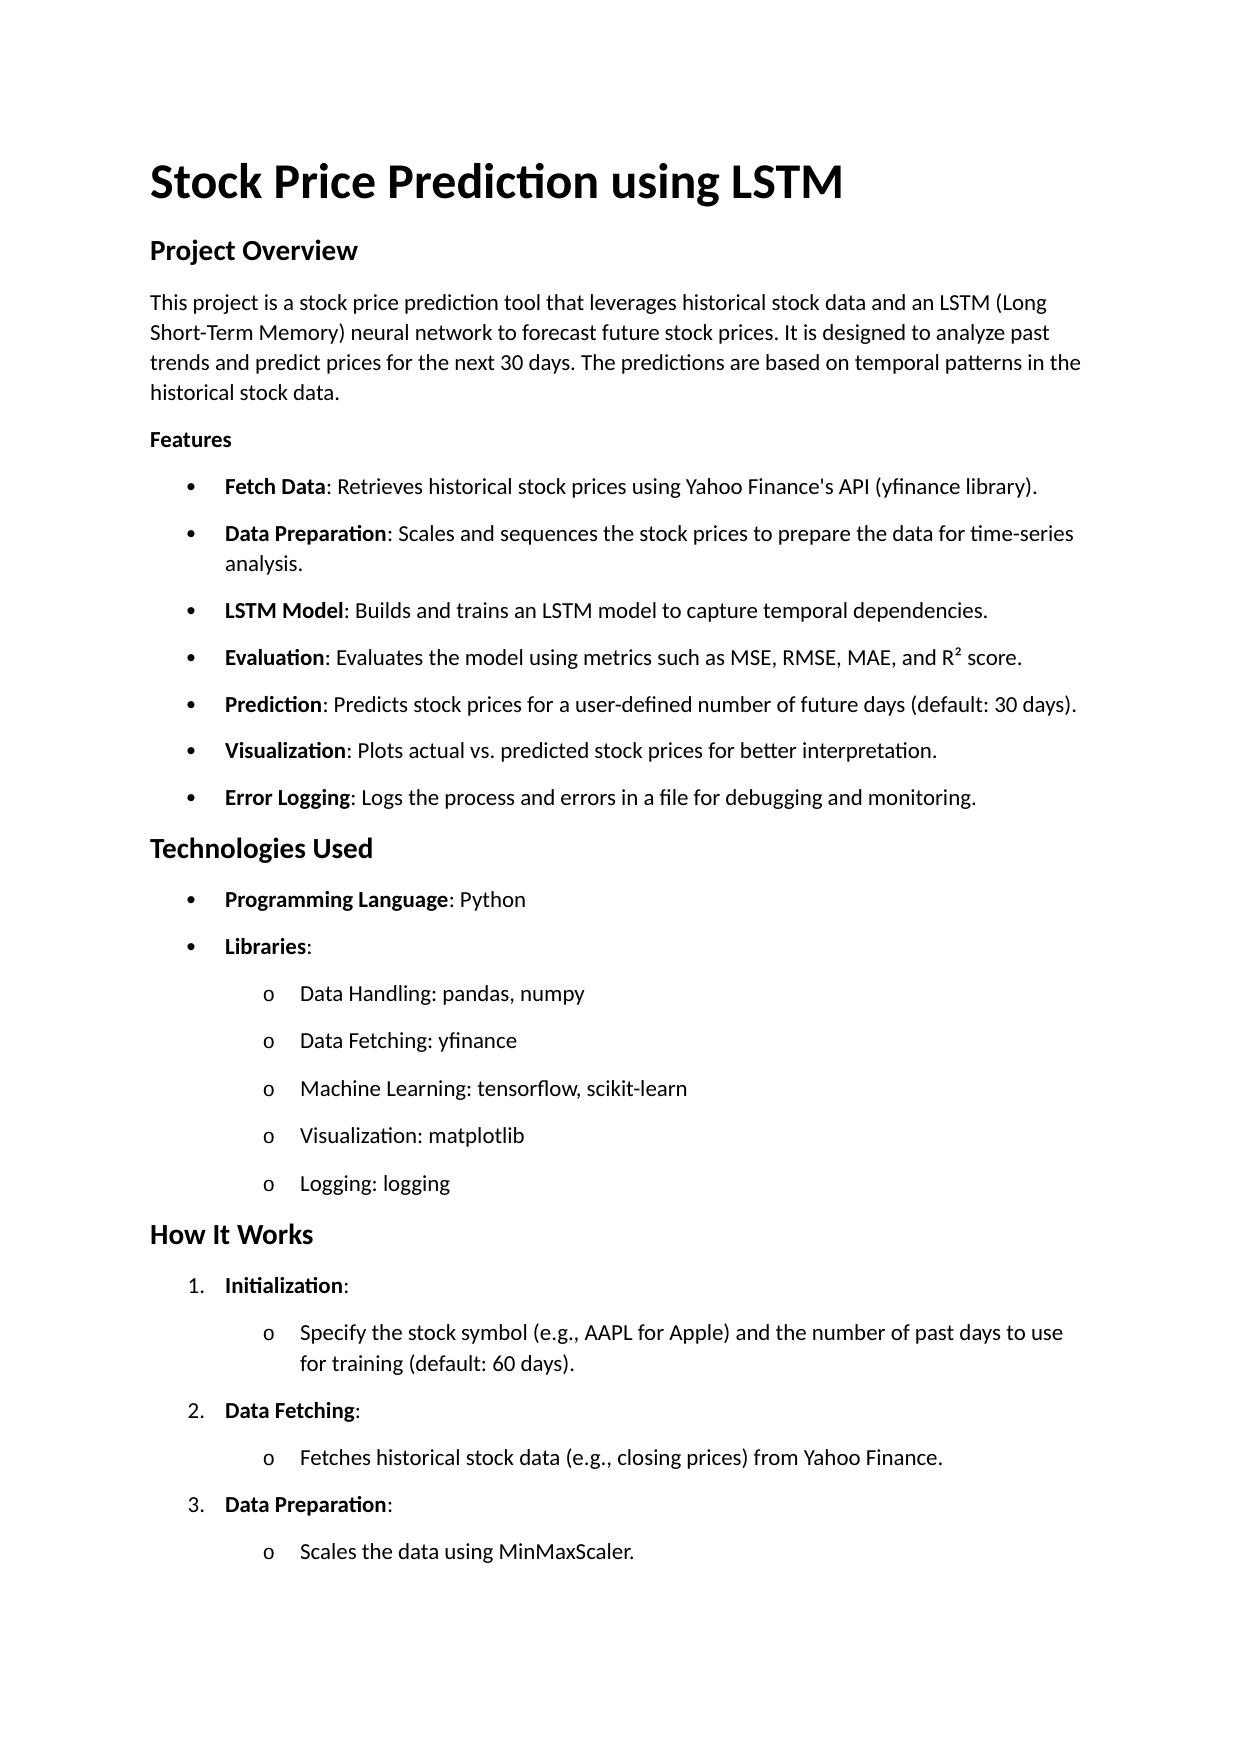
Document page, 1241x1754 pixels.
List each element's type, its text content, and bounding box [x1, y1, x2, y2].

list Data Fetching: yfinance [262, 1027, 1090, 1055]
text Project Overview [150, 232, 1090, 268]
list Error Logging: Logs the process and errors in a file for debugging and monitoring. [187, 783, 1090, 811]
text Stock Price Prediction using LSTM [150, 150, 1090, 211]
text How It Works [150, 1216, 1090, 1252]
text Technologies Used [150, 830, 1090, 866]
list Initialization: [187, 1271, 1090, 1299]
list Data Preparation: [187, 1490, 1090, 1518]
list Libraries: [187, 932, 1090, 960]
list LSTM Model: Builds and trains an LSTM model to capture temporal dependencies. [187, 596, 1090, 624]
list Visualization: matplotlib [262, 1121, 1090, 1150]
list Evaluation: Evaluates the model using metrics such as MSE, RMSE, MAE, and R² score. [187, 643, 1090, 671]
list Programming Language: Python [187, 885, 1090, 913]
text Features [150, 425, 1090, 453]
list Fetches historical stock data (e.g., closing prices) from Yahoo Finance. [262, 1443, 1090, 1471]
list Logging: logging [262, 1169, 1090, 1197]
text This project is a stock price prediction tool that leverages historical stock data and an LSTM (Long Short-Term Memory) neural network to forecast future stock prices. It is designed to analyze past trends and predict prices for the next 30 days. The predictions are based on temporal patterns in the historical stock data. [150, 288, 1090, 406]
list Specify the stock symbol (e.g., AAPL for Apple) and the number of past days to use for training (default: 60 days). [262, 1318, 1090, 1377]
list Scales the data using MinMaxScaler. [262, 1537, 1090, 1565]
list Machine Learning: tensorflow, scikit-learn [262, 1074, 1090, 1102]
list Data Fetching: [187, 1396, 1090, 1424]
list Data Handling: pandas, numpy [262, 979, 1090, 1008]
list Prediction: Predicts stock prices for a user-defined number of future days (default: 30 days). [187, 690, 1090, 718]
list Data Preparation: Scales and sequences the stock prices to prepare the data for time-series analysis. [187, 519, 1090, 577]
list Fetch Data: Retrieves historical stock prices using Yahoo Finance's API (yfinance library). [187, 472, 1090, 500]
list Visualization: Plots actual vs. predicted stock prices for better interpretation. [187, 737, 1090, 764]
